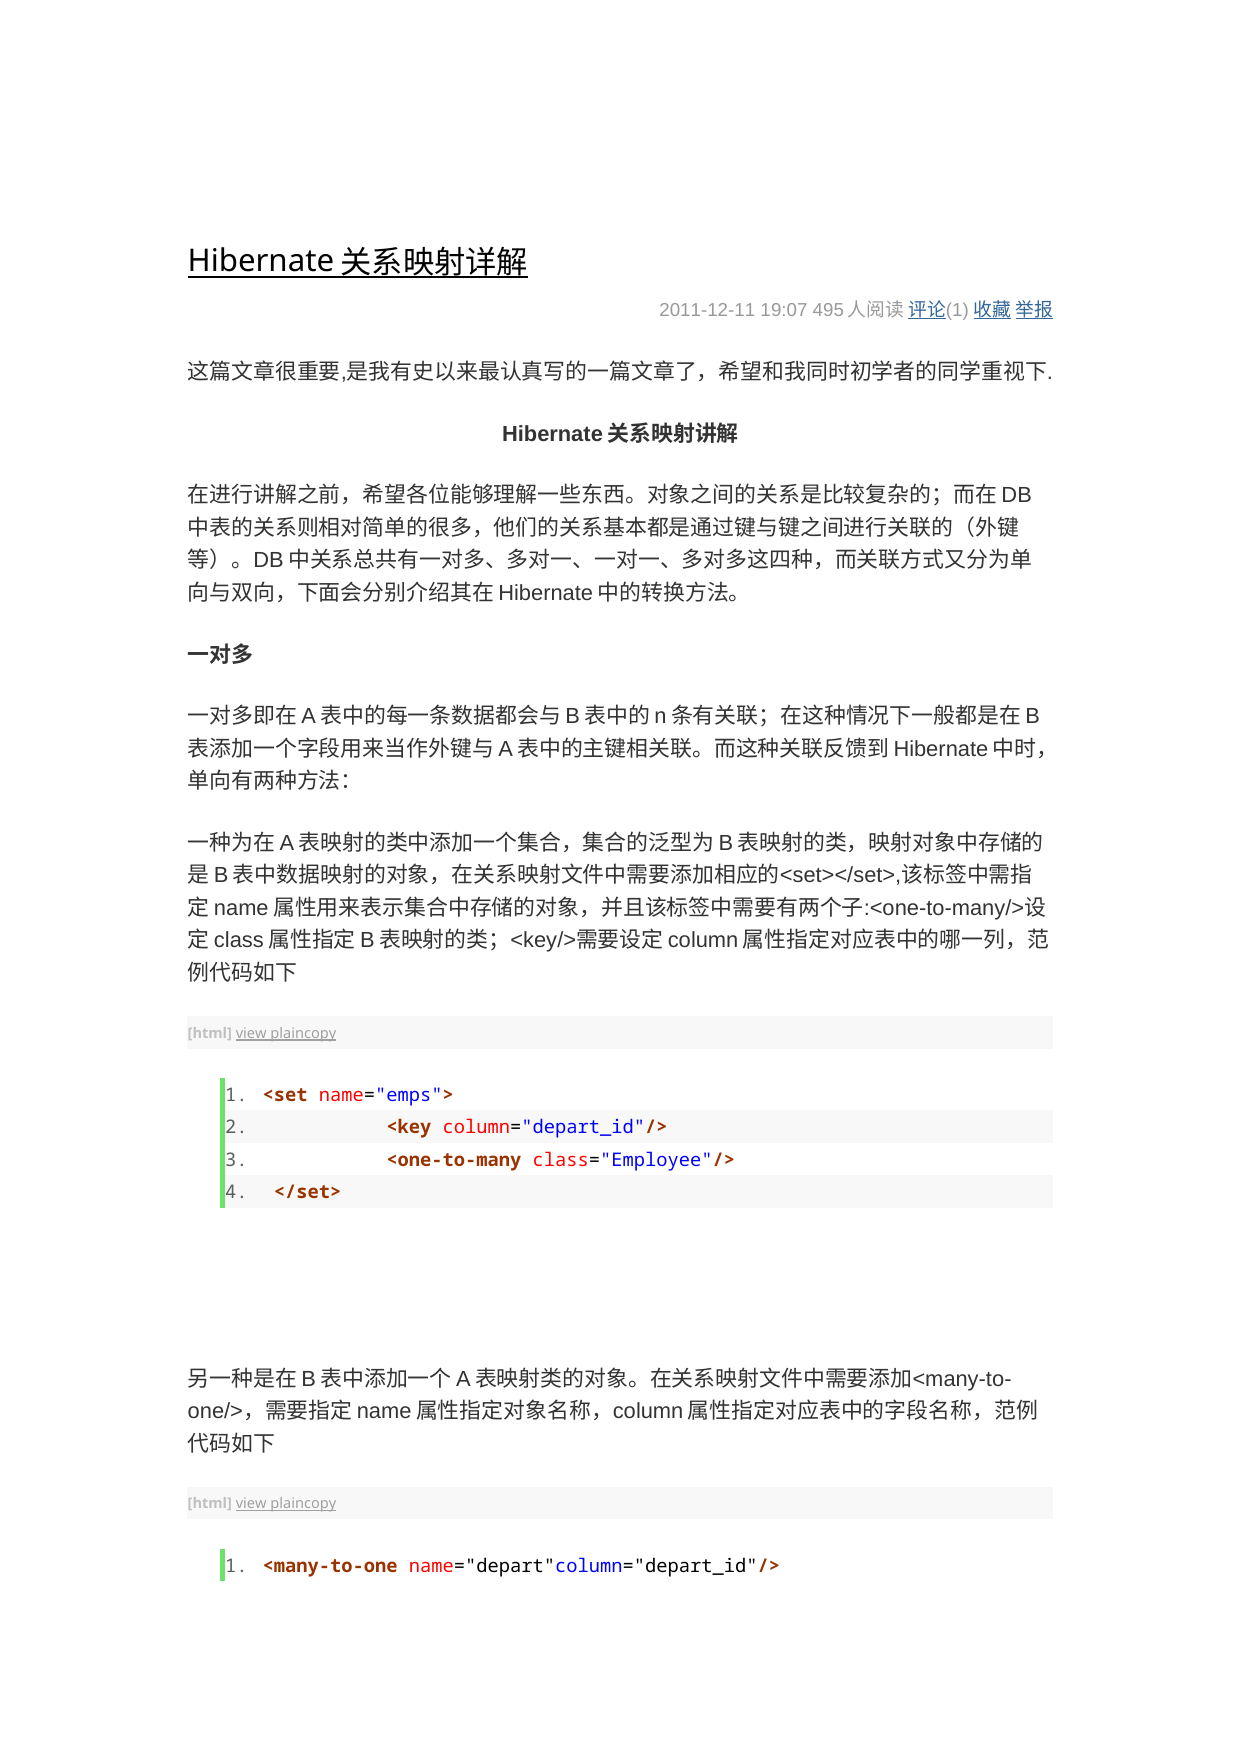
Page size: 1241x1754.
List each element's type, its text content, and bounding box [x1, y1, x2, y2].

text 2011-12-11 19:07 495人阅读 评论(1) 收藏 举报 [187, 292, 1053, 324]
list <set name="emps"> [225, 1078, 1053, 1110]
text 一对多即在A表中的每一条数据都会与B表中的n条有关联；在这种情况下一般都是在B表添加一个字段用来当作外键与A表中的主键相关联。而这种关联反馈到Hibernate中时，单向有两种方法： [187, 698, 1053, 795]
list </set> [225, 1175, 1053, 1208]
text 这篇文章很重要,是我有史以来最认真写的一篇文章了，希望和我同时初学者的同学重视下. [187, 354, 1053, 386]
text Hibernate关系映射讲解 [187, 415, 1053, 448]
list <many-to-one name="depart"column="depart_id"/> [225, 1549, 1053, 1581]
text 一对多 [187, 636, 1053, 669]
list <one-to-many class="Employee"/> [225, 1143, 1053, 1175]
text Hibernate关系映射详解 [187, 227, 1053, 292]
list <key column="depart_id"/> [225, 1110, 1053, 1143]
text [html] view plaincopy [187, 1016, 1053, 1049]
text [html] view plaincopy [187, 1487, 1053, 1519]
text 一种为在A表映射的类中添加一个集合，集合的泛型为B表映射的类，映射对象中存储的是B表中数据映射的对象，在关系映射文件中需要添加相应的<set></set>,该标签中需指定name属性用来表示集合中存储的对象，并且该标签中需要有两个子:<one-to-many/>设定class属性指定B表映射的类；<key/>需要设定column属性指定对应表中的哪一列，范例代码如下 [187, 824, 1053, 987]
text 在进行讲解之前，希望各位能够理解一些东西。对象之间的关系是比较复杂的；而在DB中表的关系则相对简单的很多，他们的关系基本都是通过键与键之间进行关联的（外键等）。DB中关系总共有一对多、多对一、一对一、多对多这四种，而关联方式又分为单向与双向，下面会分别介绍其在Hibernate中的转换方法。 [187, 477, 1053, 607]
text 另一种是在B表中添加一个A表映射类的对象。在关系映射文件中需要添加<many-to-one/>，需要指定name属性指定对象名称，column属性指定对应表中的字段名称，范例代码如下 [187, 1360, 1053, 1458]
